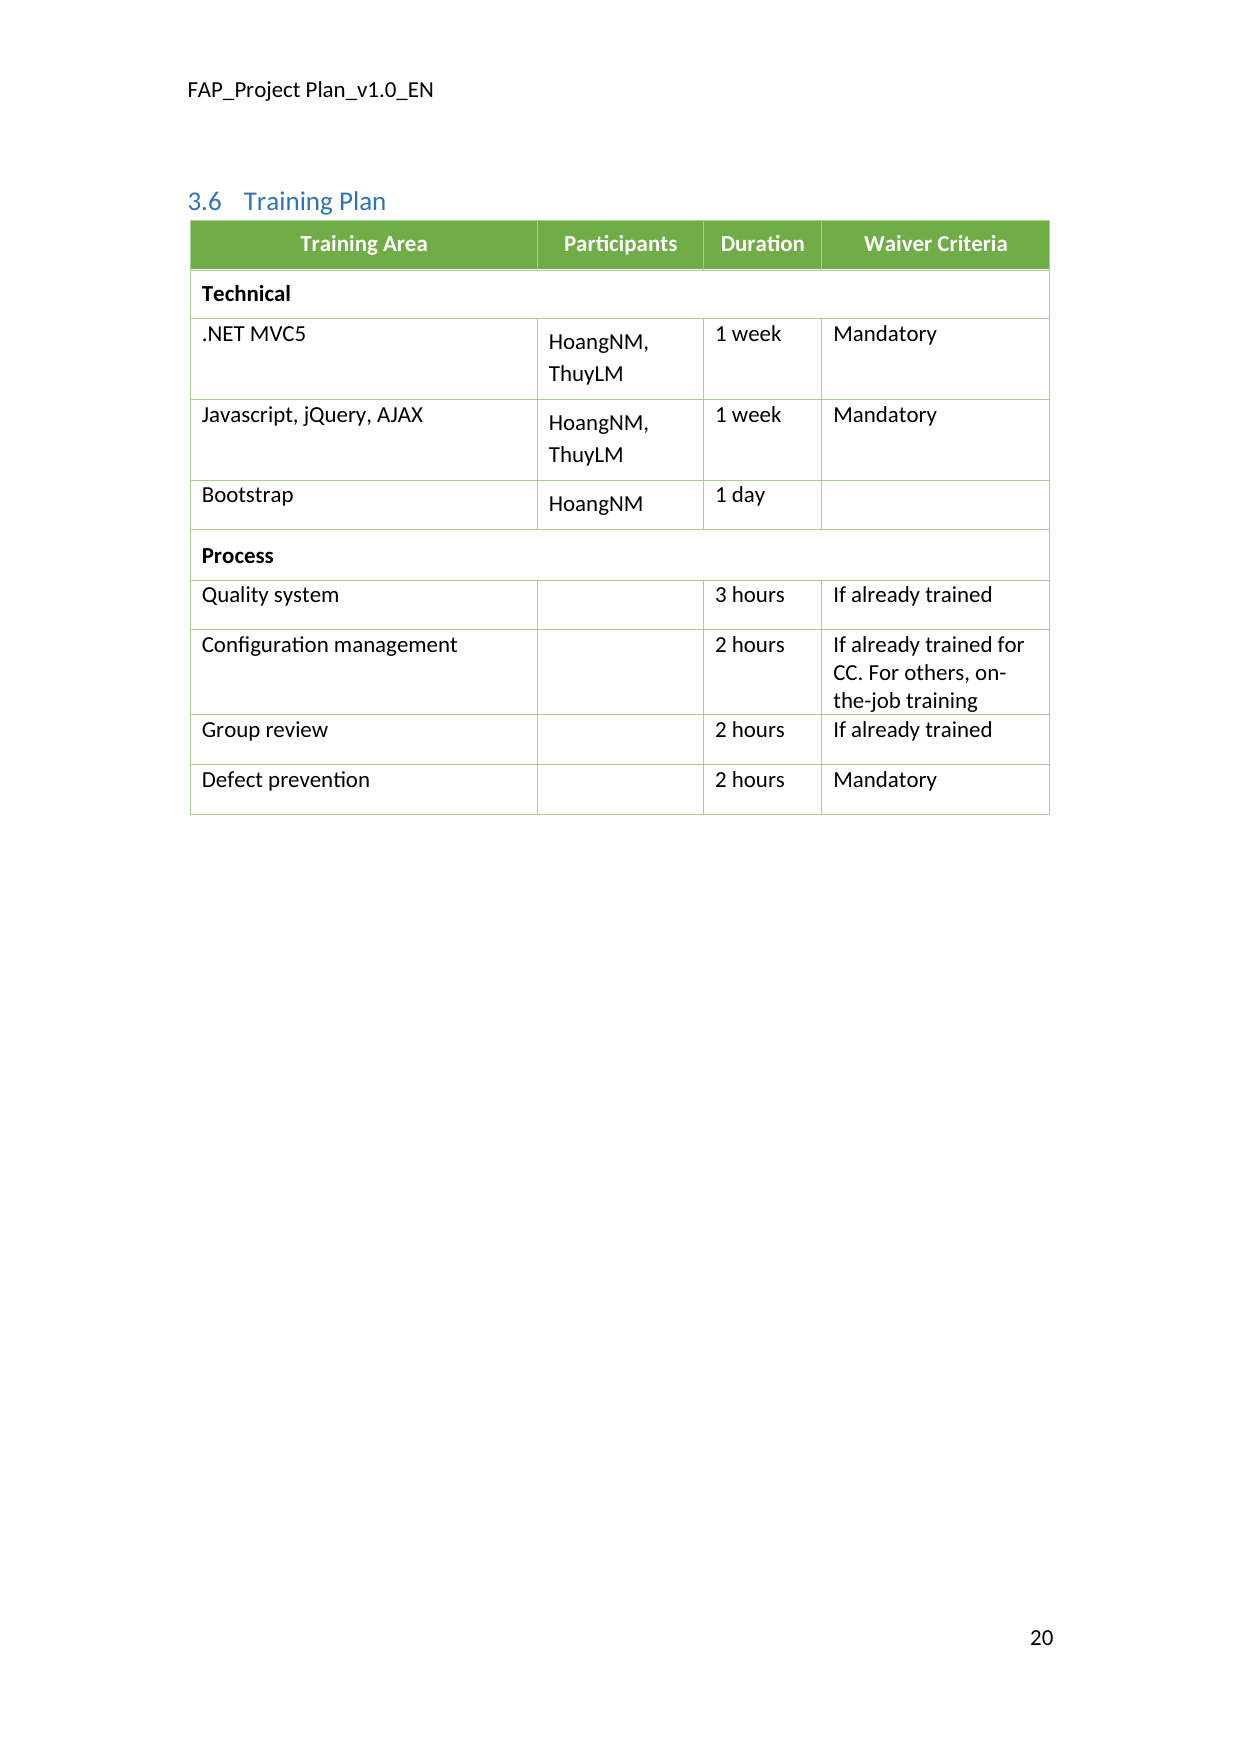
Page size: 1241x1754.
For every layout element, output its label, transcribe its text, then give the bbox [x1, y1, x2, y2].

table_cell Bootstrap [191, 481, 537, 529]
table_cell Configuration management [191, 630, 537, 714]
subtitle Training Plan [187, 184, 1053, 217]
table_cell HoangNM, ThuyLM [538, 400, 703, 479]
table_header Participants [538, 221, 703, 269]
table_cell Defect prevention [191, 765, 537, 813]
table_cell 2 hours [704, 765, 821, 813]
table_cell [538, 765, 703, 813]
table_header Waiver Criteria [822, 221, 1049, 269]
table_cell Mandatory [822, 319, 1049, 399]
table_cell If already trained [822, 581, 1049, 629]
table_cell 2 hours [704, 630, 821, 714]
table_cell Mandatory [822, 765, 1049, 813]
table_cell 3 hours [704, 581, 821, 629]
table_cell Mandatory [822, 400, 1049, 479]
table_cell HoangNM [538, 481, 703, 529]
table_cell 2 hours [704, 715, 821, 764]
table_cell 1 week [704, 319, 821, 399]
table_cell If already trained for CC. For others, on-the-job training [822, 630, 1049, 714]
table_cell .NET MVC5 [191, 319, 537, 399]
table_cell [538, 715, 703, 764]
table_cell [538, 581, 703, 629]
table_cell Technical [191, 271, 1049, 318]
table_cell 1 day [704, 481, 821, 529]
table_cell [822, 481, 1049, 529]
table_cell If already trained [822, 715, 1049, 764]
table_cell [538, 630, 703, 714]
table_header Training Area [191, 221, 537, 269]
table_cell Group review [191, 715, 537, 764]
table_cell Javascript, jQuery, AJAX [191, 400, 537, 479]
table_cell Process [191, 530, 1049, 579]
table_cell HoangNM, ThuyLM [538, 319, 703, 399]
table_header Duration [704, 221, 821, 269]
table_cell 1 week [704, 400, 821, 479]
table_cell Quality system [191, 581, 537, 629]
